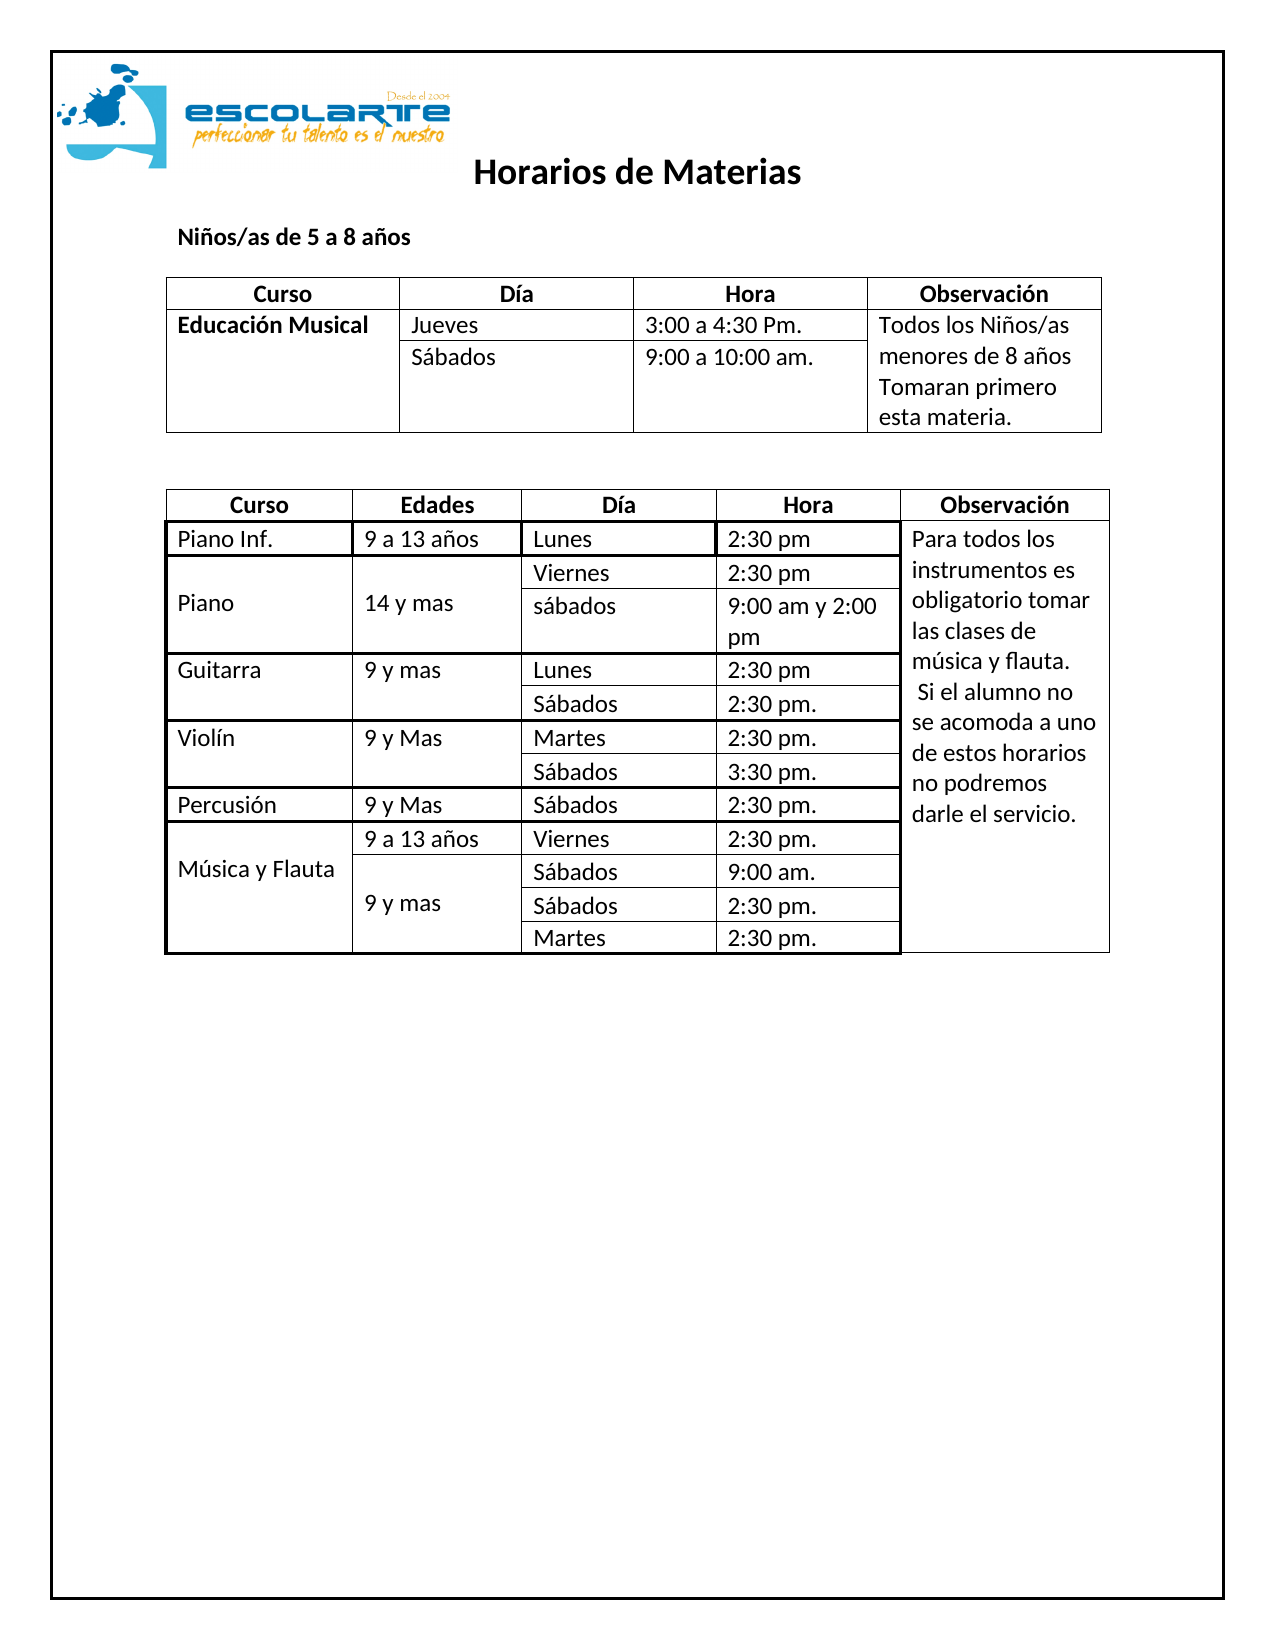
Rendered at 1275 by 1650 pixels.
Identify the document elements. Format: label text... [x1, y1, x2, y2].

table_cell 3:00 a 4:30 Pm. [634, 310, 867, 340]
table_cell Música y Flauta [168, 823, 352, 952]
table_cell Violín [168, 722, 352, 786]
table_cell 9 y mas [353, 855, 521, 952]
table_cell Viernes [522, 823, 716, 853]
table_cell Jueves [400, 310, 633, 340]
table_cell 9:00 am y 2:00 pm [717, 589, 899, 652]
table_cell Para todos los instrumentos es obligatorio tomar las clases de música y flauta. Si el alumno no se acomoda a uno de estos horarios no podremos darle el servicio. [902, 521, 1109, 952]
table_cell Piano Inf. [168, 523, 351, 554]
table_header Curso [167, 278, 399, 308]
table_cell 2:30 pm. [717, 686, 899, 719]
table_cell Guitarra [168, 655, 352, 719]
table_cell Martes [522, 722, 716, 752]
table_header Día [400, 278, 633, 308]
table_cell Sábados [522, 855, 716, 887]
picture [57, 55, 458, 173]
table_cell 9:00 am. [717, 855, 899, 887]
table_cell Todos los Niños/as menores de 8 años Tomaran primero esta materia. [868, 310, 1101, 432]
table_cell Lunes [523, 523, 714, 554]
table_cell Viernes [522, 557, 716, 587]
table_header Observación [868, 278, 1101, 308]
table_cell Educación Musical [167, 310, 399, 432]
table_header Hora [717, 490, 900, 520]
table_cell 9 y Mas [353, 789, 521, 820]
table_cell 9 y Mas [353, 722, 521, 786]
table_cell Martes [522, 922, 716, 952]
table_cell 2:30 pm. [717, 789, 899, 820]
table_cell Sábados [522, 888, 716, 921]
text Niños/as de 5 a 8 años [177, 221, 1098, 252]
table_cell 2:30 pm. [717, 823, 899, 853]
table_header Curso [167, 490, 352, 520]
table_cell Lunes [522, 655, 716, 685]
table_cell 2:30 pm. [717, 888, 899, 921]
table_cell 2:30 pm [717, 557, 899, 587]
table_cell 14 y mas [353, 557, 521, 652]
table_cell Piano [168, 557, 352, 652]
table_cell 3:30 pm. [717, 754, 899, 786]
table_cell Sábados [522, 754, 716, 786]
table_cell 2:30 pm. [717, 722, 899, 752]
table_cell 9:00 a 10:00 am. [634, 341, 867, 432]
table_header Observación [901, 490, 1109, 520]
table_cell 2:30 pm. [717, 922, 899, 952]
table_cell Percusión [168, 789, 352, 820]
table_cell sábados [522, 589, 716, 652]
table_header Hora [634, 278, 867, 308]
table_cell 2:30 pm [717, 655, 899, 685]
table_cell Sábados [522, 686, 716, 719]
table_cell 9 a 13 años [354, 523, 520, 554]
table_header Día [522, 490, 716, 520]
text Horarios de Materias [177, 148, 1098, 193]
table_cell Sábados [400, 341, 633, 432]
table_cell 9 y mas [353, 655, 521, 719]
table_cell Sábados [522, 789, 716, 820]
table_cell 2:30 pm [718, 523, 899, 554]
table_header Edades [353, 490, 521, 520]
table_cell 9 a 13 años [353, 823, 521, 853]
